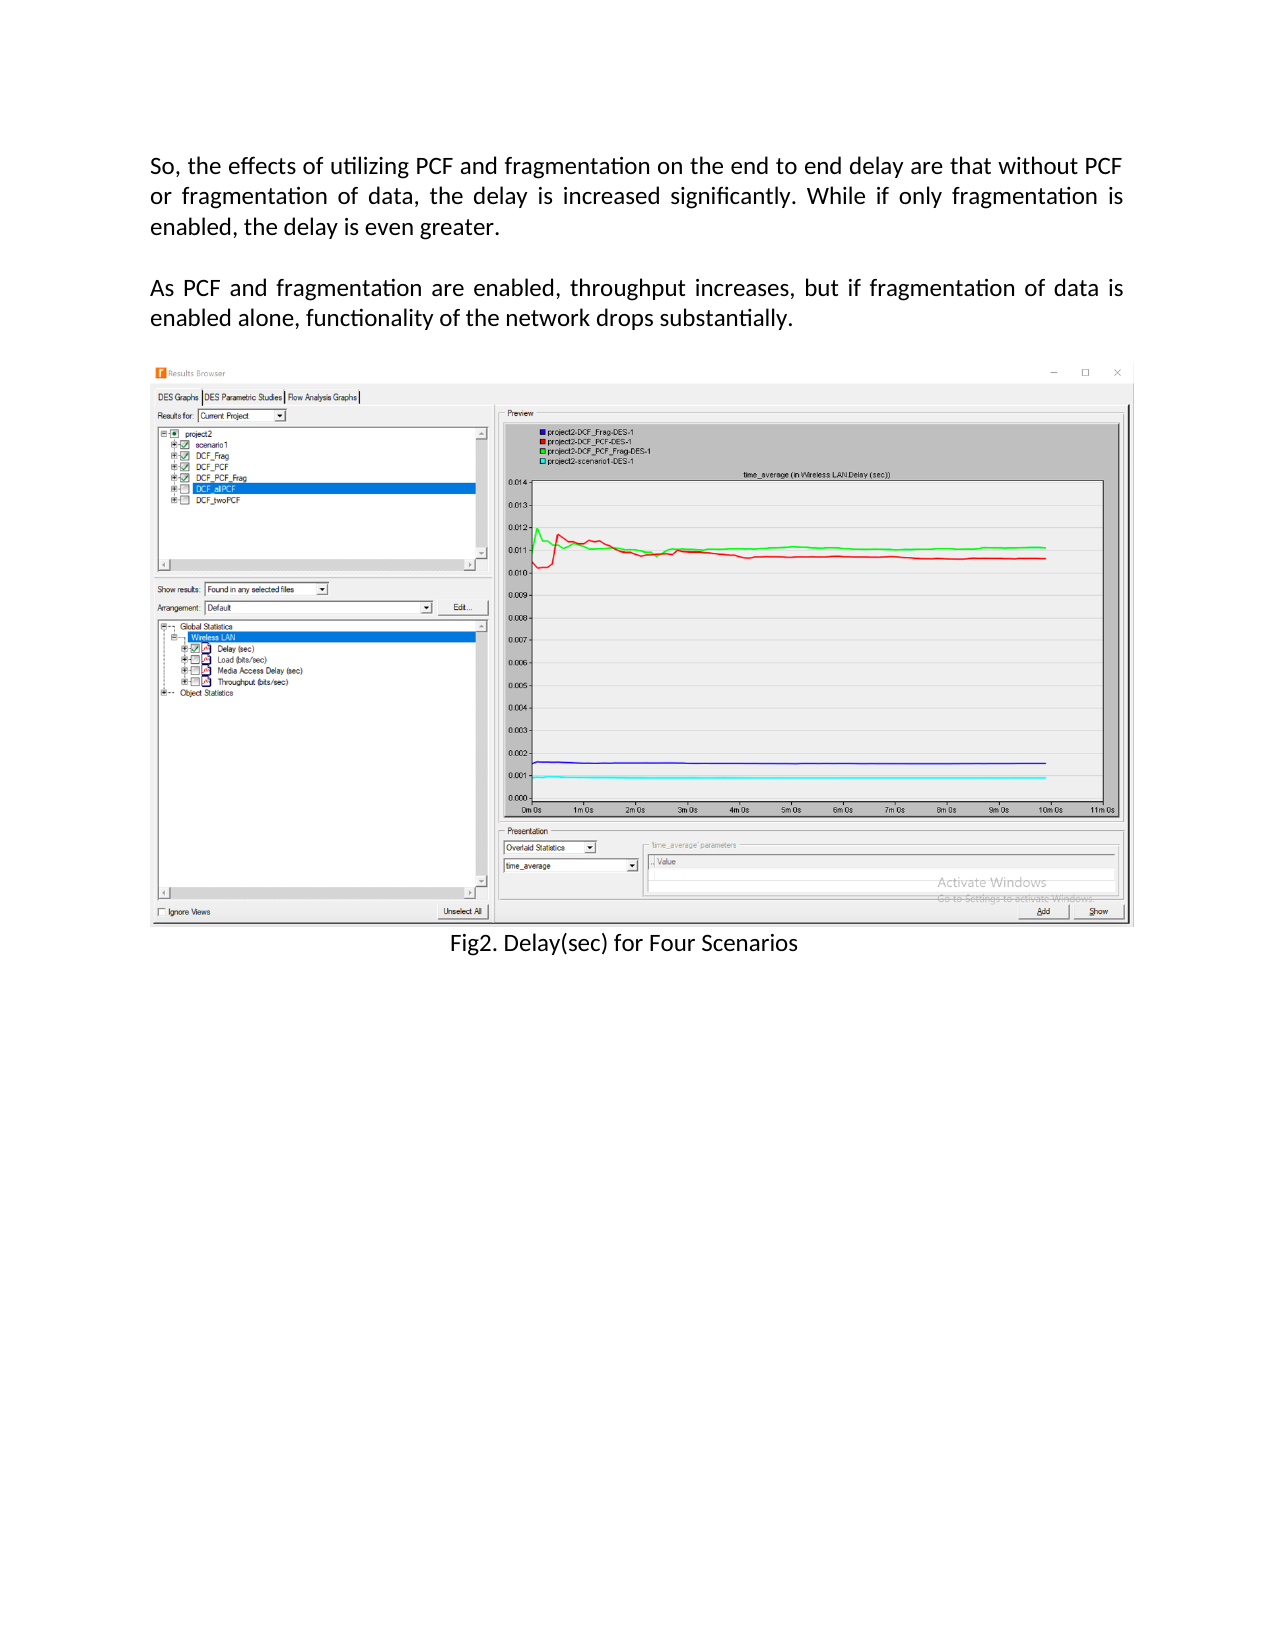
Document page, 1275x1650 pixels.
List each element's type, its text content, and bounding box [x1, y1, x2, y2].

text So, the effects of utilizing PCF and fragmentation on the end to end delay are that without PCF or fragmentation of data, the delay is increased significantly. While if only fragmentation is enabled, the delay is even greater. [150, 150, 1125, 242]
text Fig2. Delay(sec) for Four Scenarios [375, 927, 1125, 957]
picture [150, 363, 1134, 927]
text As PCF and fragmentation are enabled, throughput increases, but if fragmentation of data is enabled alone, functionality of the network drops substantially. [150, 272, 1125, 333]
